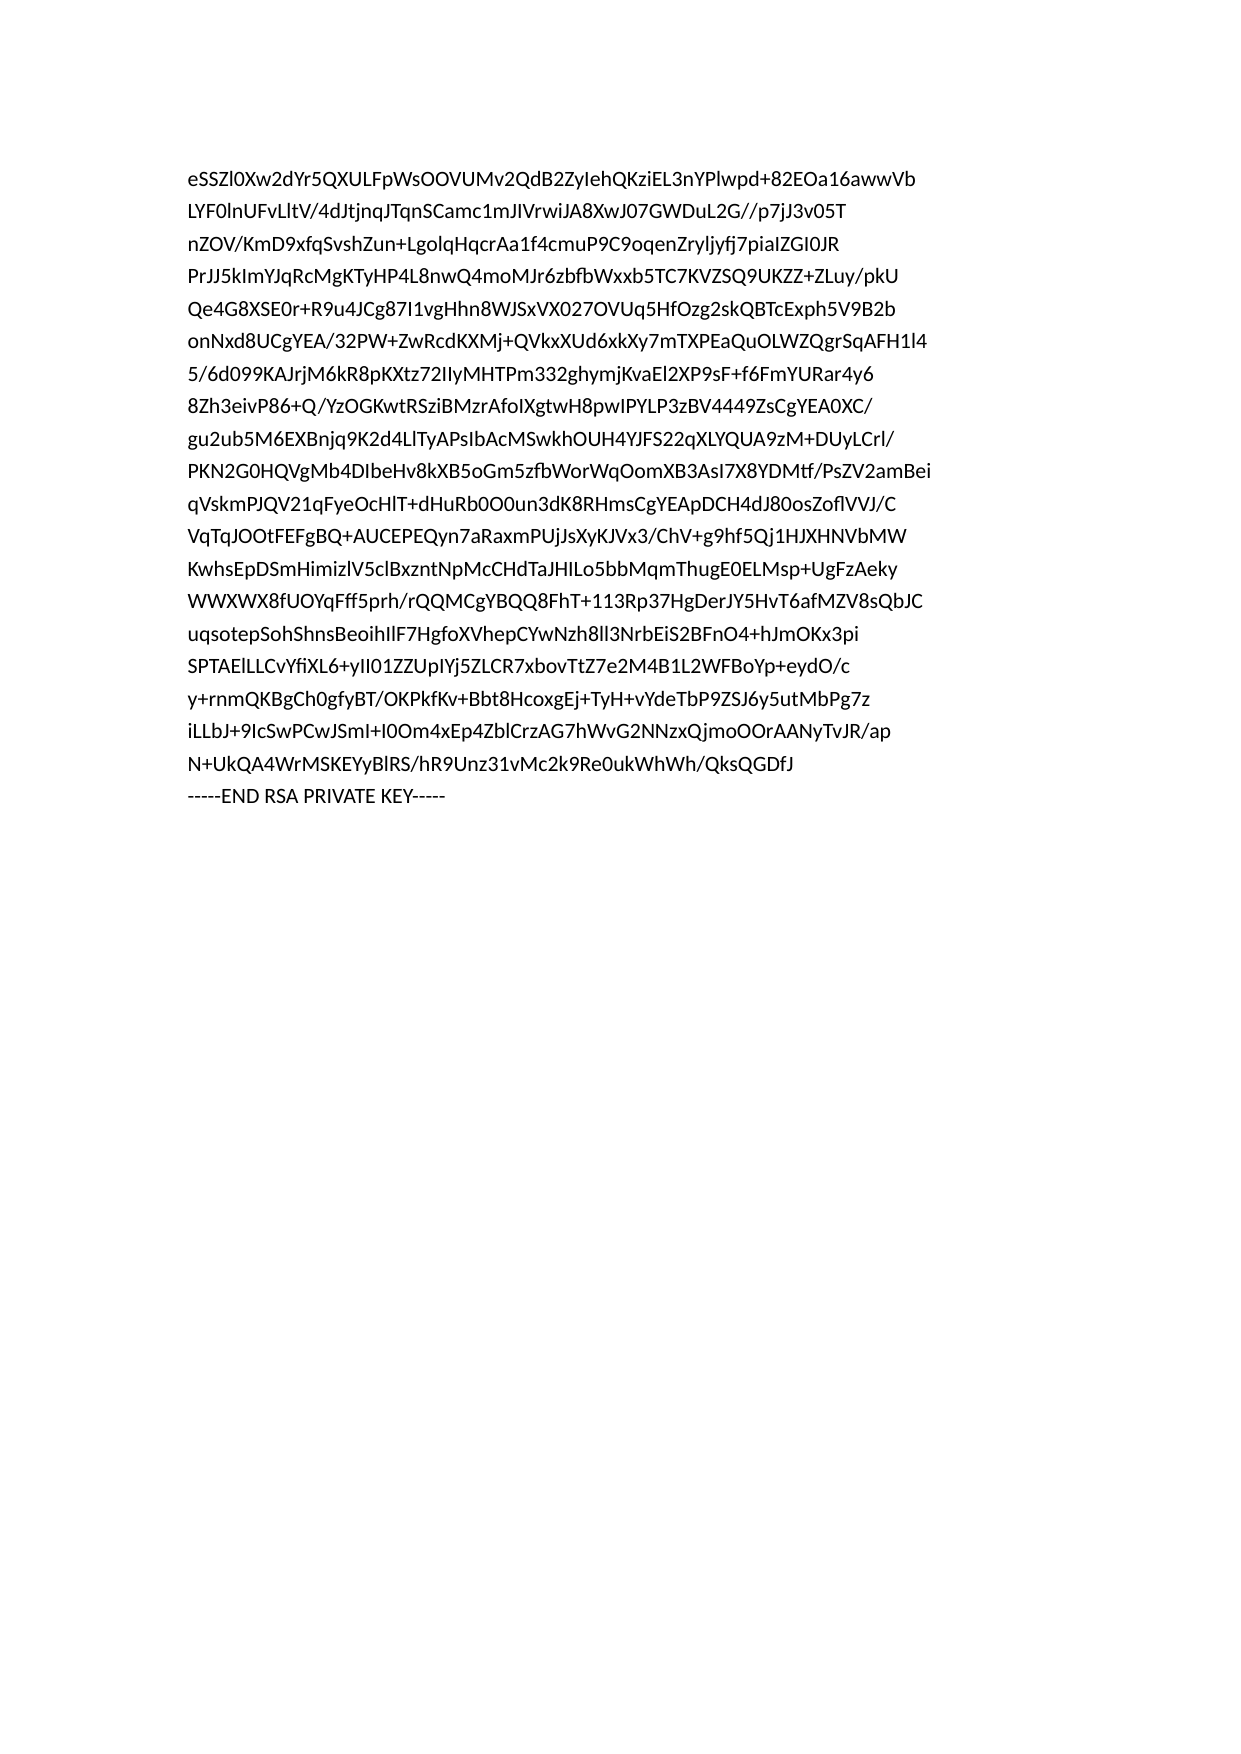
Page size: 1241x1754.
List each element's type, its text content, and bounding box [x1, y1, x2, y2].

text onNxd8UCgYEA/32PW+ZwRcdKXMj+QVkxXUd6xkXy7mTXPEaQuOLWZQgrSqAFH1l4 [187, 324, 1053, 357]
text qVskmPJQV21qFyeOcHlT+dHuRb0O0un3dK8RHmsCgYEApDCH4dJ80osZoflVVJ/C [187, 487, 1053, 519]
text WWXWX8fUOYqFff5prh/rQQMCgYBQQ8FhT+113Rp37HgDerJY5HvT6afMZV8sQbJC [187, 584, 1053, 617]
text Qe4G8XSE0r+R9u4JCg87I1vgHhn8WJSxVX027OVUq5HfOzg2skQBTcExph5V9B2b [187, 292, 1053, 324]
text uqsotepSohShnsBeoihIlF7HgfoXVhepCYwNzh8ll3NrbEiS2BFnO4+hJmOKx3pi [187, 617, 1053, 649]
text iLLbJ+9IcSwPCwJSmI+I0Om4xEp4ZblCrzAG7hWvG2NNzxQjmoOOrAANyTvJR/ap [187, 714, 1053, 747]
text N+UkQA4WrMSKEYyBlRS/hR9Unz31vMc2k9Re0ukWhWh/QksQGDfJ [187, 747, 1053, 779]
text 8Zh3eivP86+Q/YzOGKwtRSziBMzrAfoIXgtwH8pwIPYLP3zBV4449ZsCgYEA0XC/ [187, 389, 1053, 422]
text 5/6d099KAJrjM6kR8pKXtz72IIyMHTPm332ghymjKvaEl2XP9sF+f6FmYURar4y6 [187, 357, 1053, 389]
text VqTqJOOtFEFgBQ+AUCEPEQyn7aRaxmPUjJsXyKJVx3/ChV+g9hf5Qj1HJXHNVbMW [187, 519, 1053, 552]
text PKN2G0HQVgMb4DIbeHv8kXB5oGm5zfbWorWqOomXB3AsI7X8YDMtf/PsZV2amBei [187, 454, 1053, 487]
text -----END RSA PRIVATE KEY----- [187, 779, 1053, 812]
text gu2ub5M6EXBnjq9K2d4LlTyAPsIbAcMSwkhOUH4YJFS22qXLYQUA9zM+DUyLCrl/ [187, 422, 1053, 454]
text KwhsEpDSmHimizlV5clBxzntNpMcCHdTaJHILo5bbMqmThugE0ELMsp+UgFzAeky [187, 552, 1053, 584]
text PrJJ5kImYJqRcMgKTyHP4L8nwQ4moMJr6zbfbWxxb5TC7KVZSQ9UKZZ+ZLuy/pkU [187, 259, 1053, 292]
text SPTAElLLCvYfiXL6+yII01ZZUpIYj5ZLCR7xbovTtZ7e2M4B1L2WFBoYp+eydO/c [187, 649, 1053, 682]
text y+rnmQKBgCh0gfyBT/OKPkfKv+Bbt8HcoxgEj+TyH+vYdeTbP9ZSJ6y5utMbPg7z [187, 682, 1053, 714]
text LYF0lnUFvLltV/4dJtjnqJTqnSCamc1mJIVrwiJA8XwJ07GWDuL2G//p7jJ3v05T [187, 194, 1053, 227]
text nZOV/KmD9xfqSvshZun+LgolqHqcrAa1f4cmuP9C9oqenZryljyfj7piaIZGI0JR [187, 227, 1053, 259]
text eSSZl0Xw2dYr5QXULFpWsOOVUMv2QdB2ZyIehQKziEL3nYPlwpd+82EOa16awwVb [187, 162, 1053, 194]
